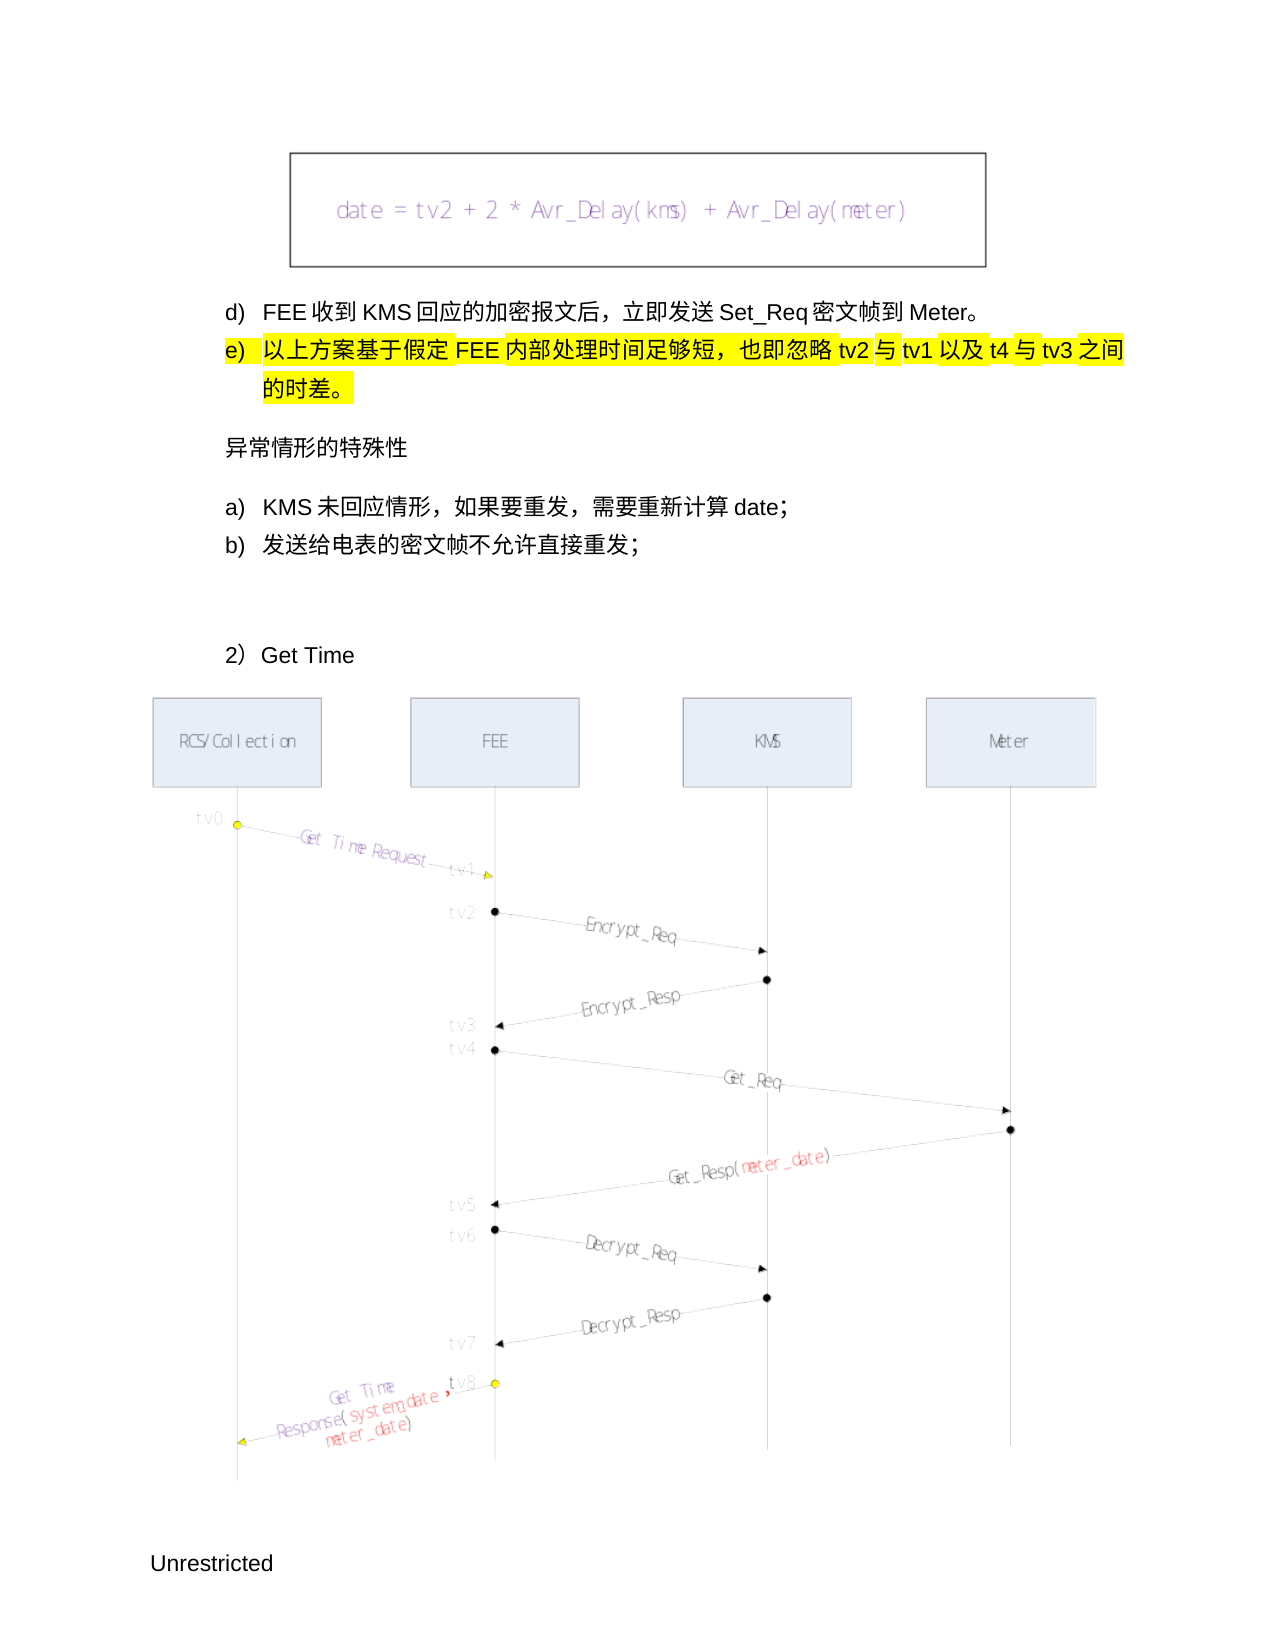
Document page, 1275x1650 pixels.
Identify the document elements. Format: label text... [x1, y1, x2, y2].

list 以上方案基于假定FEE内部处理时间足够短，也即忽略tv2与tv1以及t4与tv3之间的时差。 [225, 332, 1125, 404]
text 异常情形的特殊性 [225, 429, 1125, 463]
list FEE收到KMS回应的加密报文后，立即发送Set_Req密文帧到Meter。 [225, 294, 1125, 327]
text 2）Get Time [225, 637, 1125, 670]
list 发送给电表的密文帧不允许直接重发； [225, 527, 1125, 560]
list KMS未回应情形，如果要重发，需要重新计算date； [225, 488, 1125, 522]
